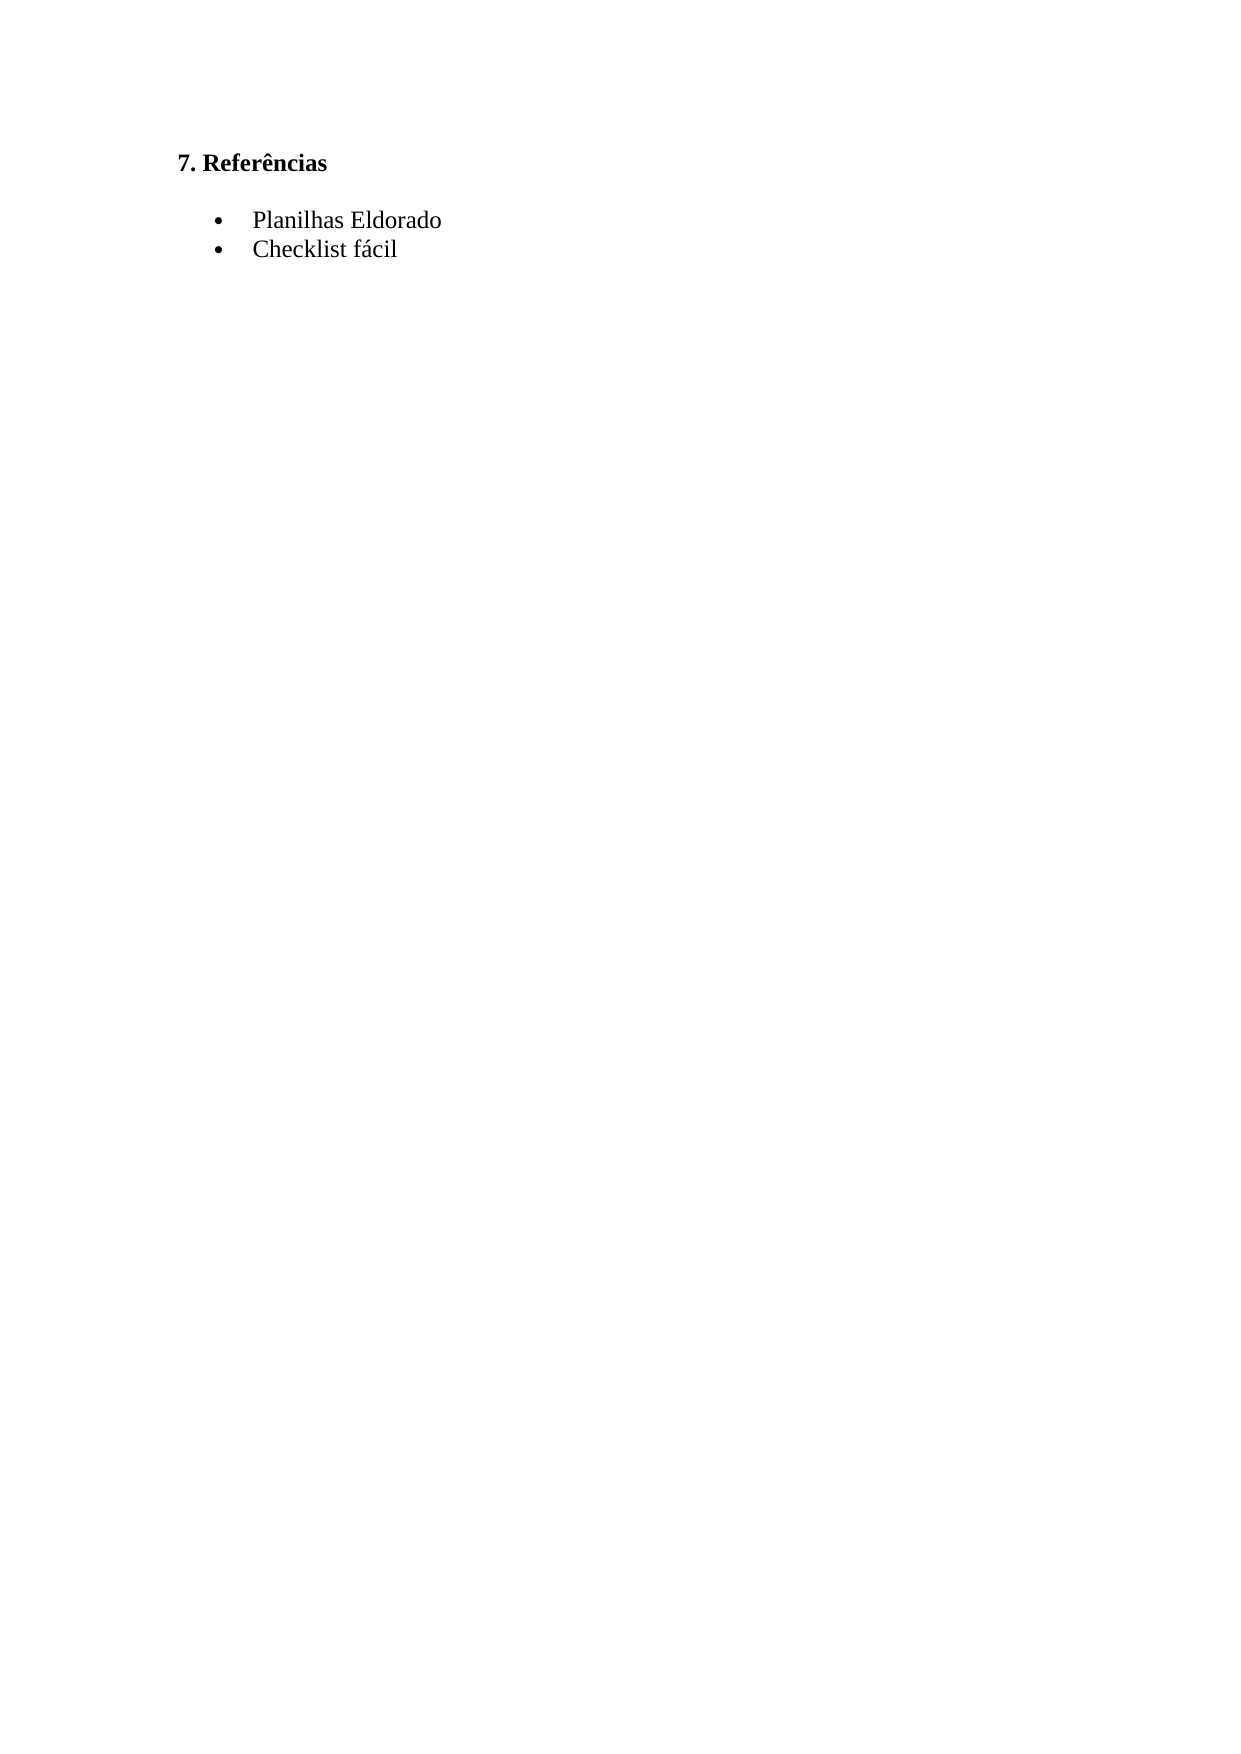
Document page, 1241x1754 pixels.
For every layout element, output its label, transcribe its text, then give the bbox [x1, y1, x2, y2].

list Checklist fácil [215, 234, 1063, 263]
text 7. Referências [177, 148, 1063, 176]
list Planilhas Eldorado [215, 206, 1063, 234]
